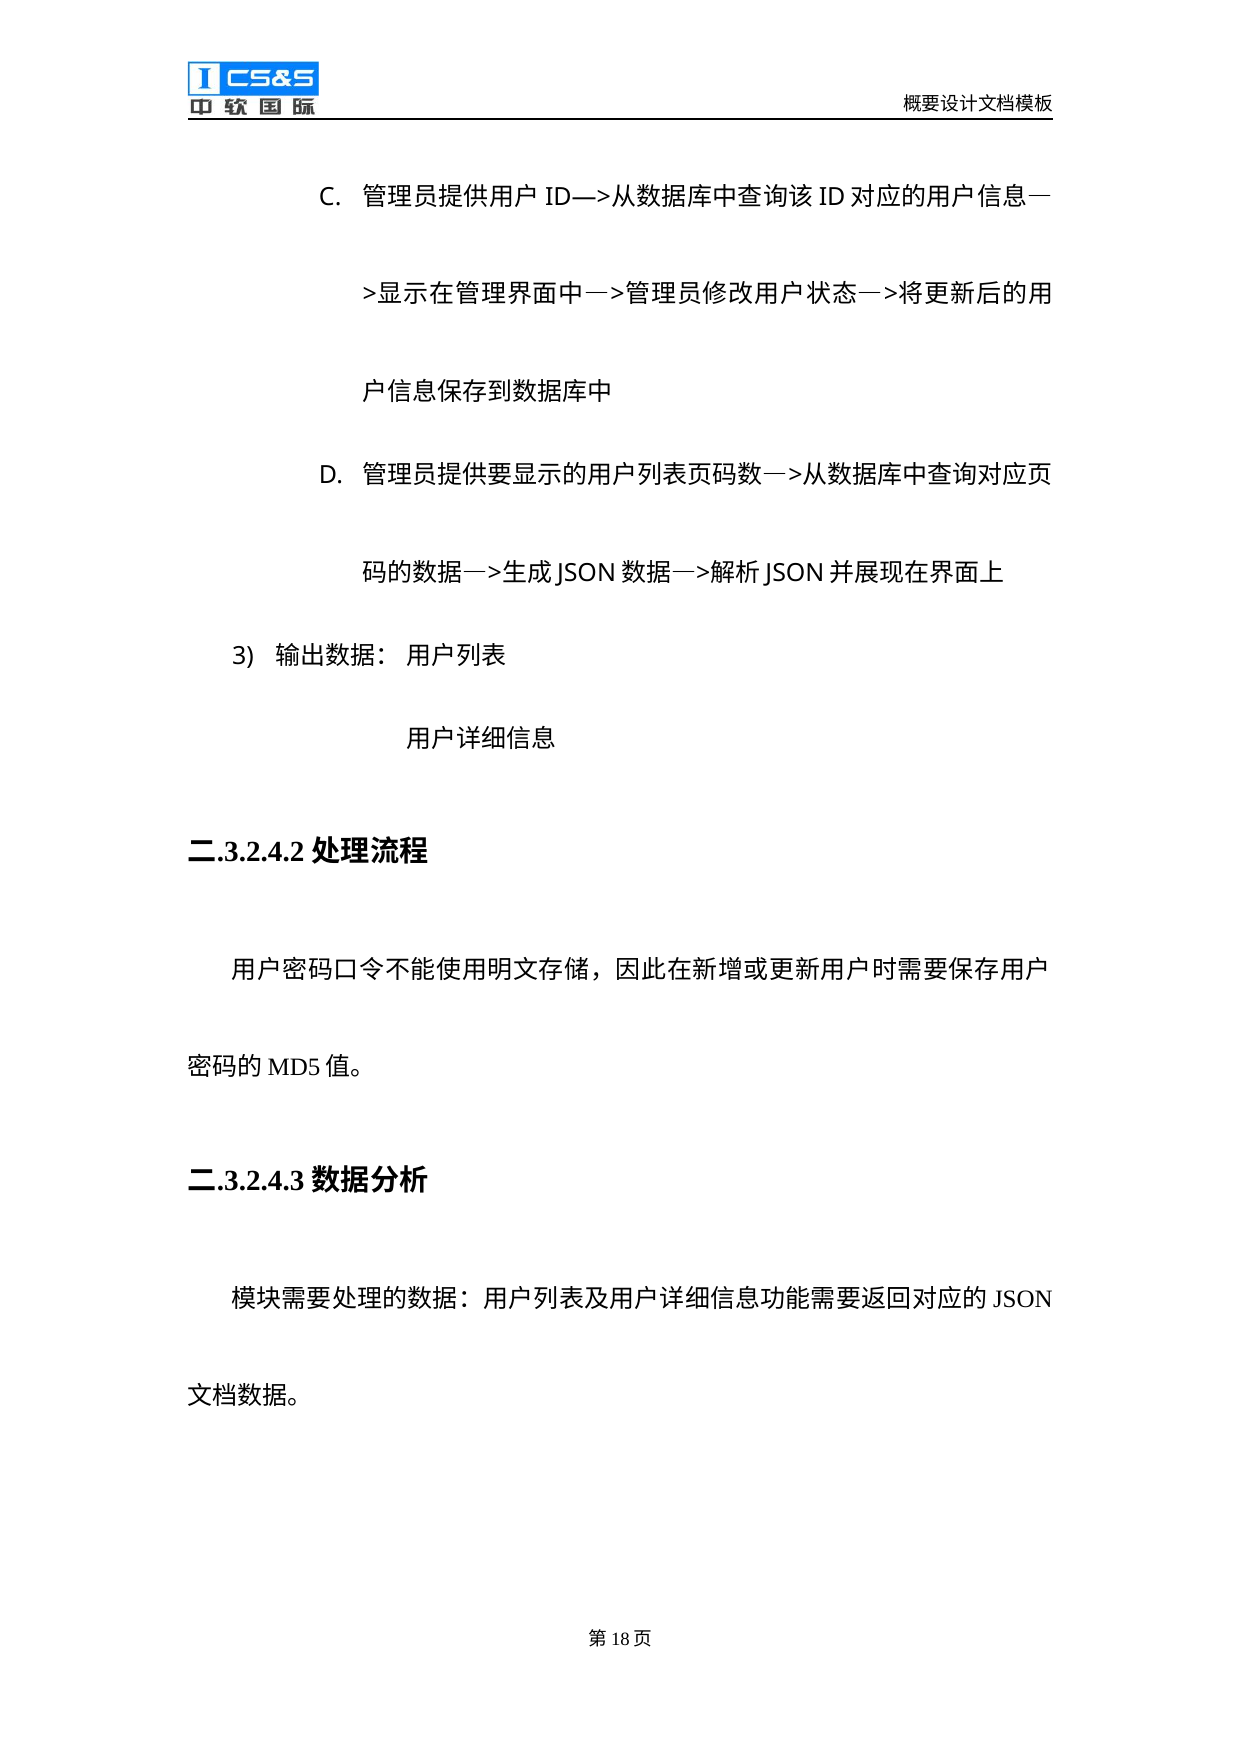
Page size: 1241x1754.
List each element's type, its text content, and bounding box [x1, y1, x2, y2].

subtitle 数据分析 [187, 1145, 1053, 1210]
list 管理员提供要显示的用户列表页码数—>从数据库中查询对应页码的数据—>生成JSON数据—>解析JSON并展现在界面上 [319, 440, 1053, 603]
list 输出数据： 用户列表 [212, 621, 1053, 686]
subtitle 处理流程 [187, 816, 1053, 881]
picture [187, 61, 319, 115]
list 管理员提供用户ID—>从数据库中查询该ID对应的用户信息—>显示在管理界面中—>管理员修改用户状态—>将更新后的用户信息保存到数据库中 [319, 162, 1053, 422]
text 模块需要处理的数据：用户列表及用户详细信息功能需要返回对应的JSON文档数据。 [187, 1264, 1053, 1426]
text 用户详细信息 [356, 704, 1053, 769]
text 用户密码口令不能使用明文存储，因此在新增或更新用户时需要保存用户密码的MD5值。 [187, 935, 1053, 1097]
